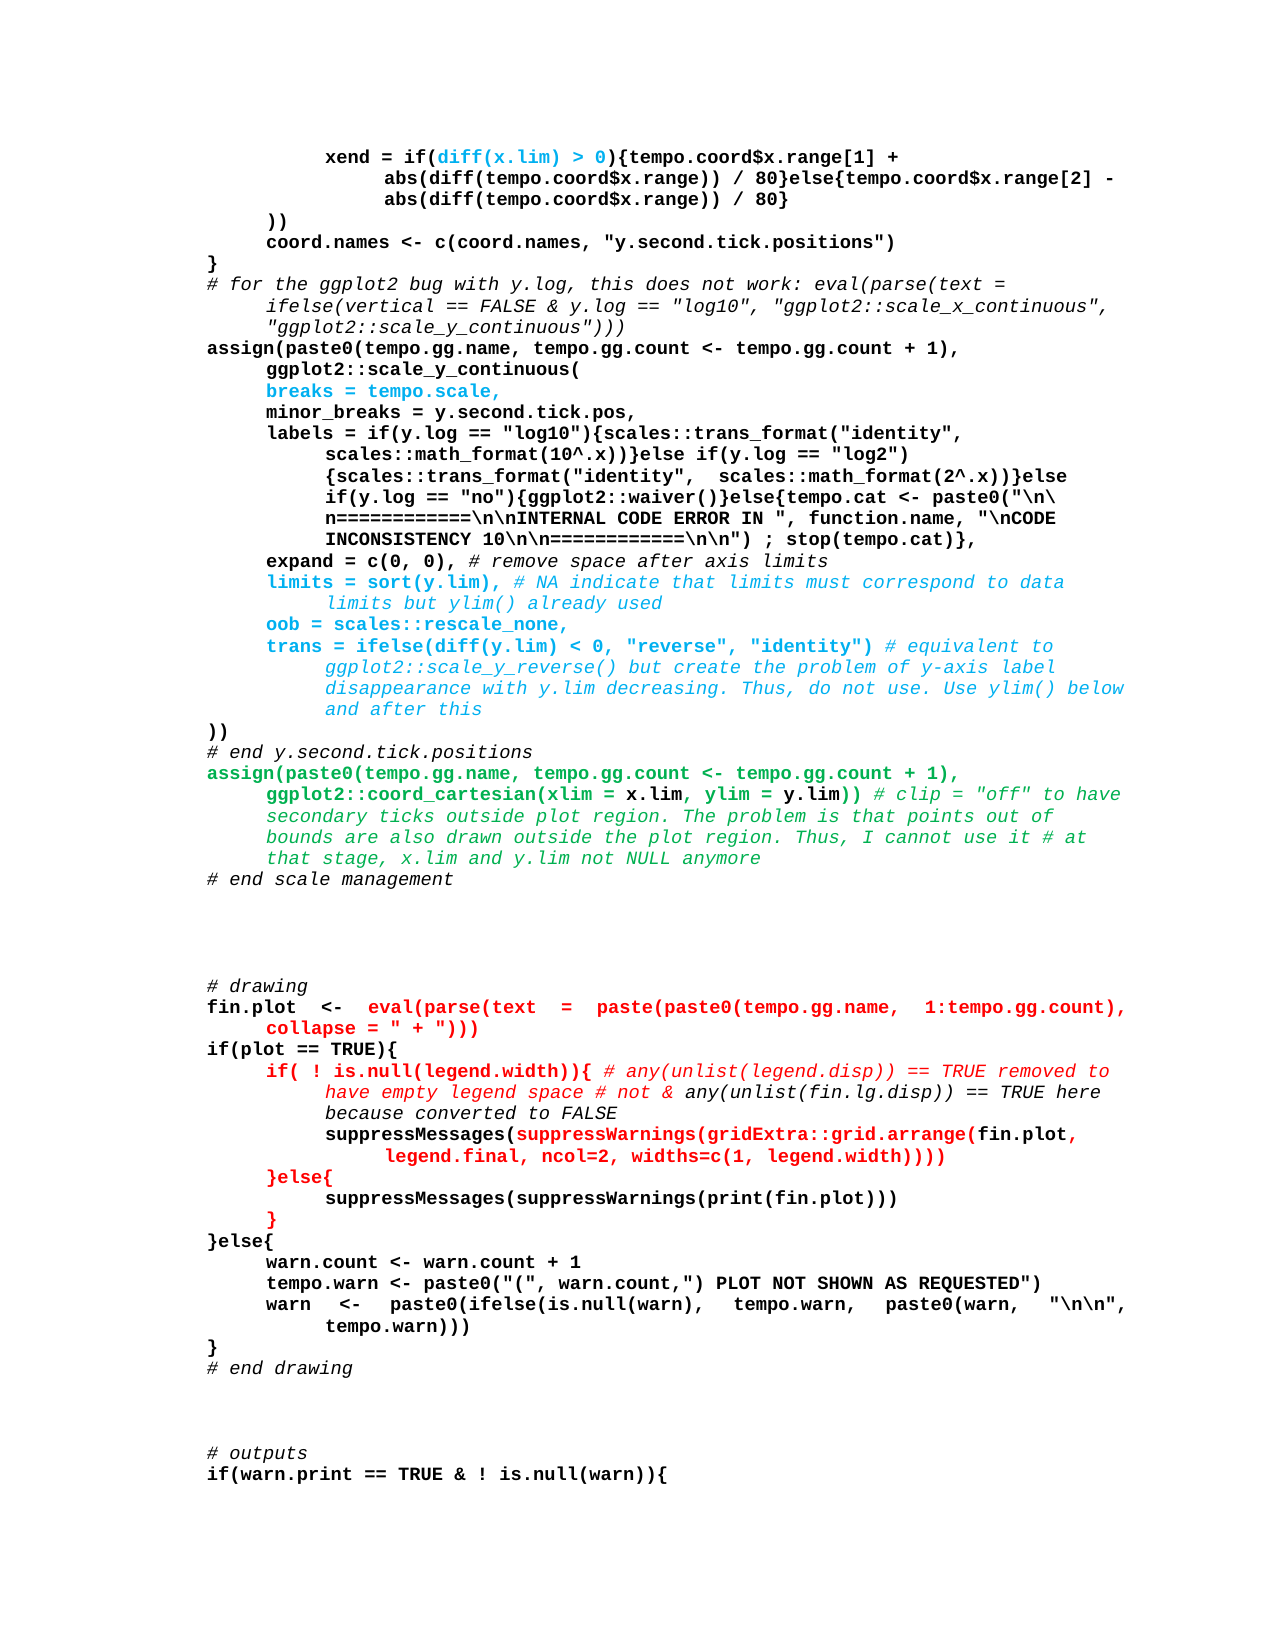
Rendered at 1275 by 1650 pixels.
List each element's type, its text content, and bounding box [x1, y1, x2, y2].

text breaks = tempo.scale, [266, 381, 1127, 403]
text warn <- paste0(ifelse(is.null(warn), tempo.warn, paste0(warn, "\n\n", tempo.warn))) [266, 1295, 1127, 1338]
text expand = c(0, 0), # remove space after axis limits [266, 551, 1127, 573]
text if(plot == TRUE){ [207, 1040, 1127, 1061]
text }else{ [207, 1231, 1127, 1253]
text } [207, 254, 1127, 275]
text assign(paste0(tempo.gg.name, tempo.gg.count <- tempo.gg.count + 1), ggplot2::scale_y_continuous( [207, 339, 1127, 381]
text suppressMessages(suppressWarnings(print(fin.plot))) [325, 1189, 1127, 1210]
text xend = if(diff(x.lim) > 0){tempo.coord$x.range[1] + abs(diff(tempo.coord$x.range)) / 80}else{tempo.coord$x.range[2] - abs(diff(tempo.coord$x.range)) / 80} [325, 148, 1127, 211]
text minor_breaks = y.second.tick.pos, [266, 403, 1127, 424]
text # end drawing [207, 1359, 1127, 1380]
text if( ! is.null(legend.width)){ # any(unlist(legend.disp)) == TRUE removed to have empty legend space # not & any(unlist(fin.lg.disp)) == TRUE here because converted to FALSE [266, 1061, 1127, 1125]
text } [207, 1338, 1127, 1359]
text warn.count <- warn.count + 1 [266, 1253, 1127, 1274]
text )) [207, 721, 1127, 743]
text )) [266, 211, 1127, 233]
text fin.plot <- eval(parse(text = paste(paste0(tempo.gg.name, 1:tempo.gg.count), collapse = " + "))) [207, 998, 1127, 1040]
text # drawing [207, 976, 1127, 998]
text } [266, 1210, 1127, 1231]
text trans = ifelse(diff(y.lim) < 0, "reverse", "identity") # equivalent to ggplot2::scale_y_reverse() but create the problem of y-axis label disappearance with y.lim decreasing. Thus, do not use. Use ylim() below and after this [266, 636, 1127, 721]
text assign(paste0(tempo.gg.name, tempo.gg.count <- tempo.gg.count + 1), ggplot2::coord_cartesian(xlim = x.lim, ylim = y.lim)) # clip = "off" to have secondary ticks outside plot region. The problem is that points out of bounds are also drawn outside the plot region. Thus, I cannot use it # at that stage, x.lim and y.lim not NULL anymore [207, 764, 1127, 870]
text oob = scales::rescale_none, [266, 615, 1127, 636]
text limits = sort(y.lim), # NA indicate that limits must correspond to data limits but ylim() already used [266, 573, 1127, 615]
text }else{ [266, 1168, 1127, 1189]
text if(warn.print == TRUE & ! is.null(warn)){ [207, 1465, 1127, 1486]
text labels = if(y.log == "log10"){scales::trans_format("identity", scales::math_format(10^.x))}else if(y.log == "log2"){scales::trans_format("identity", scales::math_format(2^.x))}else if(y.log == "no"){ggplot2::waiver()}else{tempo.cat <- paste0("\n\n============\n\nINTERNAL CODE ERROR IN ", function.name, "\nCODE INCONSISTENCY 10\n\n============\n\n") ; stop(tempo.cat)}, [266, 424, 1127, 551]
text # outputs [207, 1444, 1127, 1465]
text coord.names <- c(coord.names, "y.second.tick.positions") [266, 233, 1127, 254]
text # for the ggplot2 bug with y.log, this does not work: eval(parse(text = ifelse(vertical == FALSE & y.log == "log10", "ggplot2::scale_x_continuous", "ggplot2::scale_y_continuous"))) [207, 275, 1127, 339]
text suppressMessages(suppressWarnings(gridExtra::grid.arrange(fin.plot, legend.final, ncol=2, widths=c(1, legend.width)))) [325, 1125, 1127, 1168]
text # end y.second.tick.positions [207, 743, 1127, 764]
text # end scale management [207, 870, 1127, 891]
text tempo.warn <- paste0("(", warn.count,") PLOT NOT SHOWN AS REQUESTED") [266, 1274, 1127, 1295]
